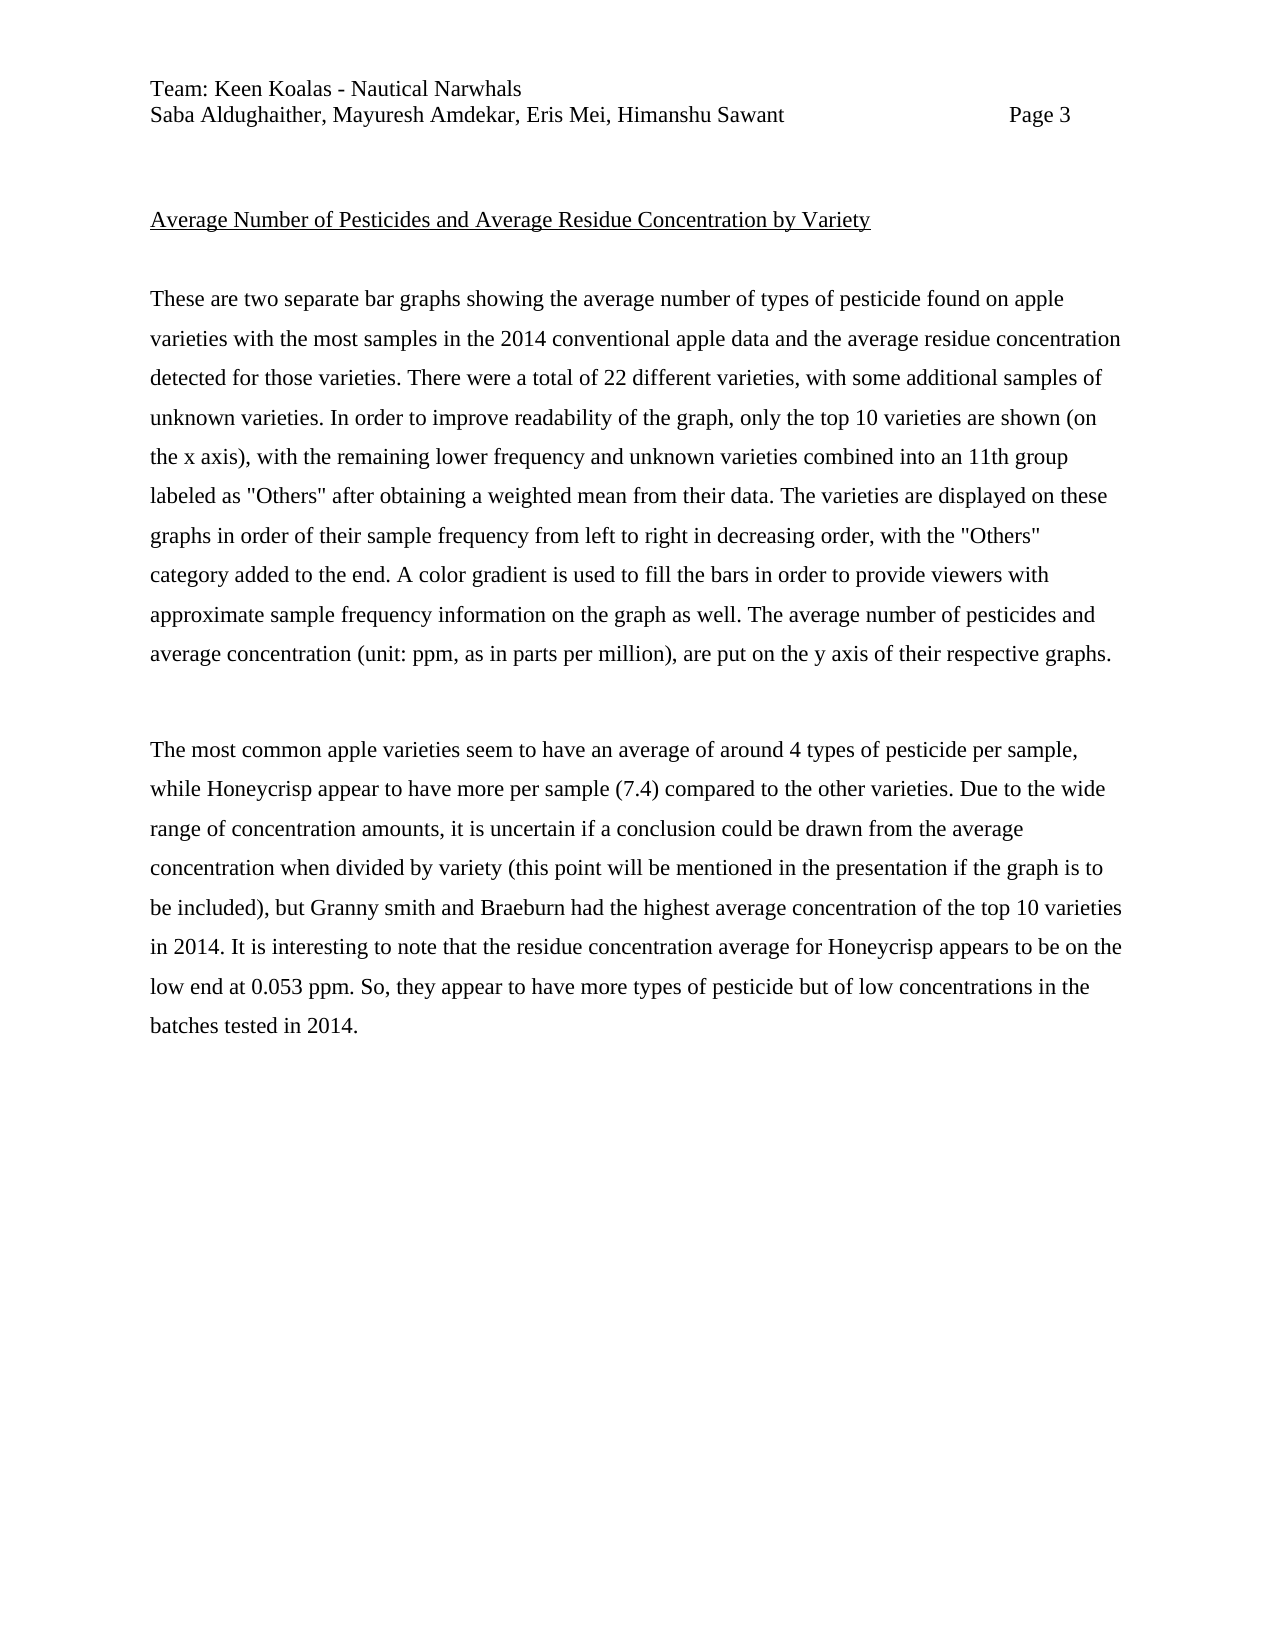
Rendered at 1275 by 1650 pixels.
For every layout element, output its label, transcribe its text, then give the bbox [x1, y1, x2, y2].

text These are two separate bar graphs showing the average number of types of pesticide found on apple varieties with the most samples in the 2014 conventional apple data and the average residue concentration detected for those varieties. There were a total of 22 different varieties, with some additional samples of unknown varieties. In order to improve readability of the graph, only the top 10 varieties are shown (on the x axis), with the remaining lower frequency and unknown varieties combined into an 11th group labeled as "Others" after obtaining a weighted mean from their data. The varieties are displayed on these graphs in order of their sample frequency from left to right in decreasing order, with the "Others" category added to the end. A color gradient is used to fill the bars in order to provide viewers with approximate sample frequency information on the graph as well. The average number of pesticides and average concentration (unit: ppm, as in parts per million), are put on the y axis of their respective graphs. [150, 285, 1125, 667]
text The most common apple varieties seem to have an average of around 4 types of pesticide per sample, while Honeycrisp appear to have more per sample (7.4) compared to the other varieties. Due to the wide range of concentration amounts, it is uncertain if a conclusion could be drawn from the average concentration when divided by variety (this point will be mentioned in the presentation if the graph is to be included), but Granny smith and Braeburn had the highest average concentration of the top 10 varieties in 2014. It is interesting to note that the residue concentration average for Honeycrisp appears to be on the low end at 0.053 ppm. So, they appear to have more types of pesticide but of low concentrations in the batches tested in 2014. [150, 736, 1125, 1039]
text Average Number of Pesticides and Average Residue Concentration by Variety [150, 206, 1125, 232]
